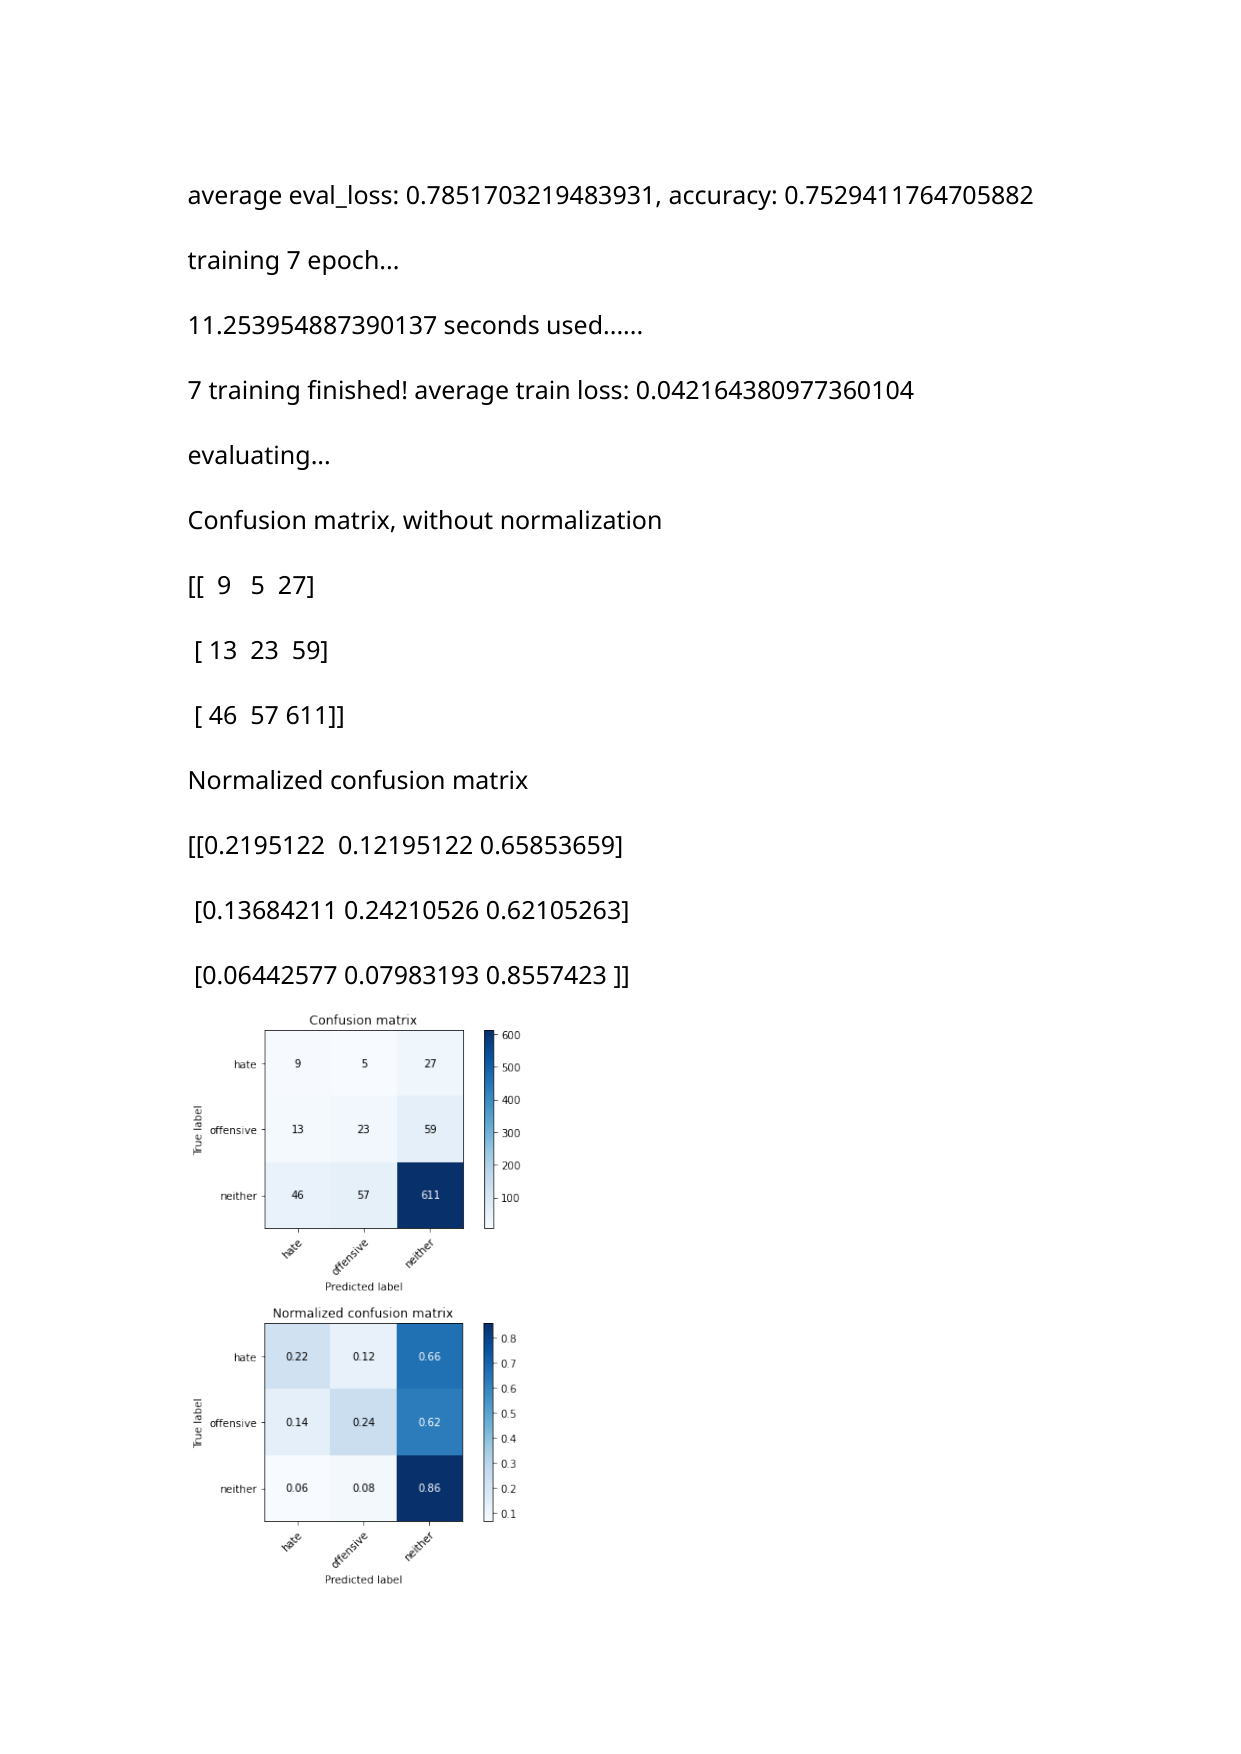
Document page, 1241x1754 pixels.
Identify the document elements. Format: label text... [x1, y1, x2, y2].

text Normalized confusion matrix [187, 747, 1053, 812]
text [0.13684211 0.24210526 0.62105263] [187, 877, 1053, 942]
text [[ 9 5 27] [187, 552, 1053, 617]
text average eval_loss: 0.7851703219483931, accuracy: 0.7529411764705882 [187, 162, 1053, 227]
text [[0.2195122 0.12195122 0.65853659] [187, 812, 1053, 877]
text [0.06442577 0.07983193 0.8557423 ]] [187, 942, 1053, 1007]
picture [187, 1007, 528, 1299]
text 7 training finished! average train loss: 0.042164380977360104 [187, 357, 1053, 422]
text training 7 epoch... [187, 227, 1053, 292]
text [ 46 57 611]] [187, 682, 1053, 747]
text Confusion matrix, without normalization [187, 487, 1053, 552]
text 11.253954887390137 seconds used...... [187, 292, 1053, 357]
text evaluating... [187, 422, 1053, 487]
picture [187, 1300, 524, 1592]
text [ 13 23 59] [187, 617, 1053, 682]
